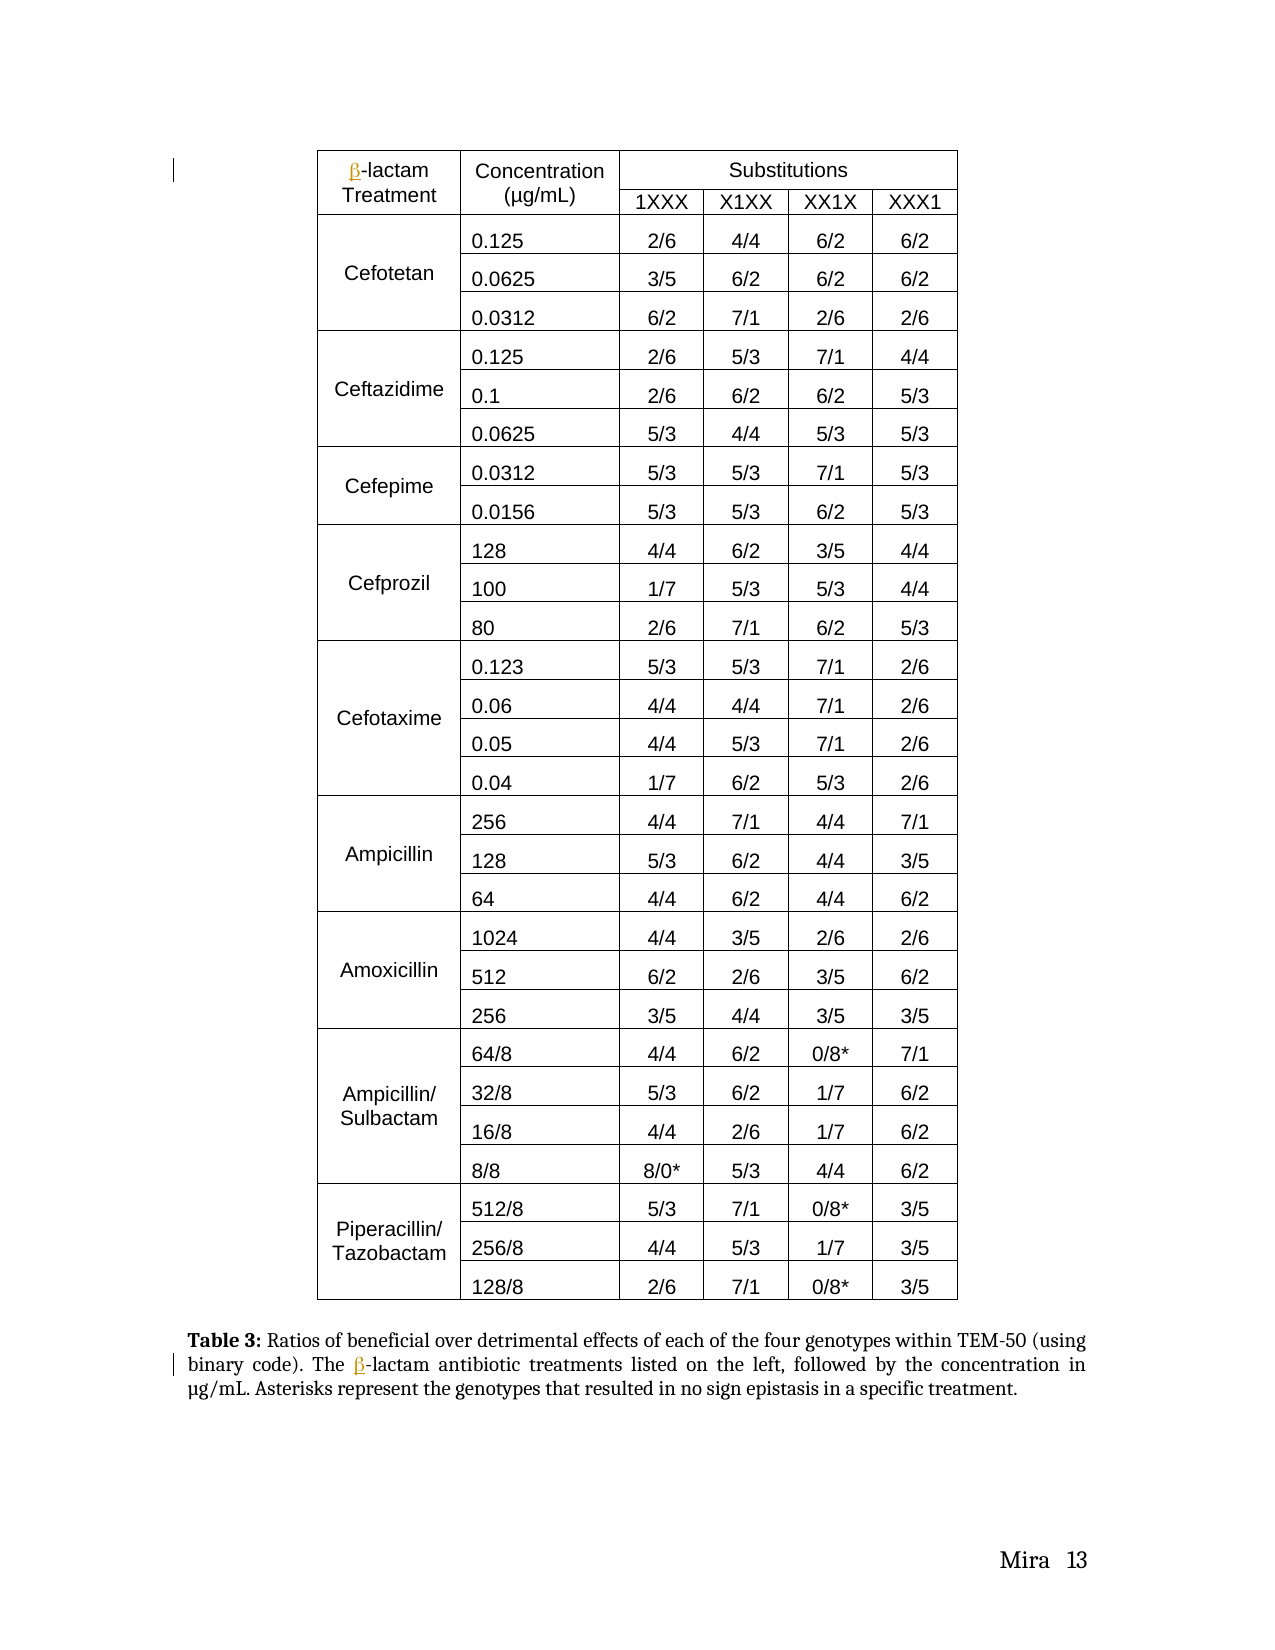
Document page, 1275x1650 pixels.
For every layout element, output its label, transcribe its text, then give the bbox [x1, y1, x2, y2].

table_cell 2/6 [873, 912, 957, 950]
table_cell Ampicillin [318, 796, 460, 911]
table_cell 6/2 [704, 874, 788, 911]
table_cell 7/1 [704, 1184, 788, 1221]
table_cell 0/8* [789, 1184, 872, 1221]
table_cell 1/7 [789, 1067, 872, 1105]
table_cell 6/2 [704, 757, 788, 795]
table_cell 2/6 [620, 215, 703, 252]
table_cell 0/8* [789, 1029, 872, 1066]
table_cell 5/3 [620, 835, 703, 872]
table_cell 3/5 [873, 990, 957, 1027]
table_cell 6/2 [620, 292, 703, 330]
table_cell 1/7 [620, 757, 703, 795]
table_cell 3/5 [789, 990, 872, 1027]
table_cell 4/4 [620, 680, 703, 717]
table_cell 0.0625 [461, 409, 619, 446]
table_cell 6/2 [704, 1067, 788, 1105]
table_cell 5/3 [704, 447, 788, 485]
table_cell 5/3 [704, 564, 788, 601]
table_cell 5/3 [620, 1067, 703, 1105]
table_cell 5/3 [789, 409, 872, 446]
table_cell 0.06 [461, 680, 619, 717]
table_cell 2/6 [620, 1261, 703, 1299]
table_cell 0.125 [461, 331, 619, 369]
text Table 3: Ratios of beneficial over detrimental effects of each of the four genotypes within TEM-50 (using binary code). The -lactam antibiotic treatments listed on the left, followed by the concentration in µg/mL. Asterisks represent the genotypes that resulted in no sign epistasis in a specific treatment. [187, 1328, 1087, 1400]
table_cell 1024 [461, 912, 619, 950]
table_cell 7/1 [789, 331, 872, 369]
table_cell Cefprozil [318, 525, 460, 640]
table_cell 3/5 [789, 951, 872, 989]
table_cell Ampicillin/ Sulbactam [318, 1029, 460, 1182]
table_cell 2/6 [789, 912, 872, 950]
table_cell 6/2 [873, 215, 957, 252]
table_cell 2/6 [873, 757, 957, 795]
table_cell 6/2 [873, 951, 957, 989]
table_cell 5/3 [704, 1222, 788, 1260]
table_cell XXX1 [873, 190, 957, 214]
table_cell 5/3 [704, 331, 788, 369]
table_cell 6/2 [620, 951, 703, 989]
table_cell 1/7 [789, 1222, 872, 1260]
table_cell 7/1 [789, 447, 872, 485]
table_cell Cefotaxime [318, 641, 460, 795]
table_cell 5/3 [704, 1145, 788, 1182]
table_header Concentration (µg/mL) [461, 151, 619, 214]
table_cell 512/8 [461, 1184, 619, 1221]
table_cell 2/6 [873, 641, 957, 679]
table_cell 3/5 [873, 1184, 957, 1221]
table_cell 6/2 [873, 254, 957, 291]
table_cell 3/5 [873, 835, 957, 872]
table_cell 7/1 [789, 680, 872, 717]
table_cell 0.125 [461, 215, 619, 252]
table_cell 7/1 [704, 602, 788, 640]
table_cell 1XXX [620, 190, 703, 214]
table_cell 6/2 [789, 254, 872, 291]
table_cell 4/4 [704, 409, 788, 446]
table_cell 4/4 [789, 1145, 872, 1182]
table_cell Piperacillin/ Tazobactam [318, 1184, 460, 1299]
table_cell 16/8 [461, 1106, 619, 1144]
table_cell 4/4 [873, 331, 957, 369]
table_cell 2/6 [620, 331, 703, 369]
table_cell 5/3 [620, 447, 703, 485]
table_cell 0.0156 [461, 486, 619, 524]
table_cell Ceftazidime [318, 331, 460, 446]
table_cell 1/7 [789, 1106, 872, 1144]
table_cell 4/4 [704, 680, 788, 717]
table_cell 4/4 [620, 719, 703, 756]
table_cell 5/3 [620, 409, 703, 446]
table_cell 6/2 [873, 1067, 957, 1105]
table_cell 7/1 [704, 292, 788, 330]
table_cell 3/5 [620, 990, 703, 1027]
table_cell 0.05 [461, 719, 619, 756]
table_cell 5/3 [704, 719, 788, 756]
table_cell 0.0312 [461, 292, 619, 330]
table_cell 4/4 [620, 525, 703, 562]
table_cell 3/5 [704, 912, 788, 950]
table_cell 0.1 [461, 370, 619, 407]
table_cell 256 [461, 796, 619, 834]
table_cell 5/3 [620, 1184, 703, 1221]
table_cell 128 [461, 525, 619, 562]
table_cell 6/2 [789, 486, 872, 524]
table_cell 4/4 [704, 990, 788, 1027]
table_cell 4/4 [704, 215, 788, 252]
table_cell 8/0* [620, 1145, 703, 1182]
table_cell 5/3 [704, 486, 788, 524]
table_cell 7/1 [704, 1261, 788, 1299]
table_cell 5/3 [789, 757, 872, 795]
table_cell 64 [461, 874, 619, 911]
table_cell 6/2 [704, 525, 788, 562]
table_cell 2/6 [873, 680, 957, 717]
table_cell 0.0312 [461, 447, 619, 485]
table_cell 5/3 [620, 486, 703, 524]
table_cell 5/3 [873, 447, 957, 485]
table_cell 8/8 [461, 1145, 619, 1182]
table_cell 6/2 [704, 370, 788, 407]
table_cell 6/2 [873, 1145, 957, 1182]
table_cell 2/6 [789, 292, 872, 330]
table_cell 0.123 [461, 641, 619, 679]
table_cell 6/2 [704, 254, 788, 291]
table_cell 5/3 [620, 641, 703, 679]
table_cell 2/6 [873, 292, 957, 330]
table_cell 4/4 [620, 796, 703, 834]
table_cell Cefotetan [318, 215, 460, 330]
table_cell 6/2 [873, 1106, 957, 1144]
table_cell 32/8 [461, 1067, 619, 1105]
table_cell 5/3 [873, 486, 957, 524]
table_cell 5/3 [789, 564, 872, 601]
table_cell 6/2 [704, 835, 788, 872]
table_cell 4/4 [789, 796, 872, 834]
table_cell 3/5 [620, 254, 703, 291]
table_cell 4/4 [620, 874, 703, 911]
table_cell 4/4 [873, 525, 957, 562]
table_cell 6/2 [789, 370, 872, 407]
table_cell X1XX [704, 190, 788, 214]
table_cell 4/4 [789, 874, 872, 911]
table_cell 7/1 [789, 641, 872, 679]
table_cell 0.0625 [461, 254, 619, 291]
table_cell 5/3 [873, 602, 957, 640]
table_cell 4/4 [789, 835, 872, 872]
table_cell 3/5 [873, 1261, 957, 1299]
table_cell 4/4 [873, 564, 957, 601]
table_header Substitutions [620, 151, 957, 189]
table_cell 7/1 [873, 796, 957, 834]
table_cell 512 [461, 951, 619, 989]
table_cell 128 [461, 835, 619, 872]
table_cell 256 [461, 990, 619, 1027]
table_cell 80 [461, 602, 619, 640]
table_cell 6/2 [789, 602, 872, 640]
table_cell Cefepime [318, 447, 460, 524]
table_cell 6/2 [789, 215, 872, 252]
table_cell 6/2 [704, 1029, 788, 1066]
table_cell 2/6 [620, 602, 703, 640]
table_cell 7/1 [789, 719, 872, 756]
table_cell 0/8* [789, 1261, 872, 1299]
table_cell 5/3 [873, 409, 957, 446]
table_cell 6/2 [873, 874, 957, 911]
table_cell 256/8 [461, 1222, 619, 1260]
table_cell Amoxicillin [318, 912, 460, 1027]
table_cell 7/1 [873, 1029, 957, 1066]
table_cell 2/6 [704, 1106, 788, 1144]
table_cell 1/7 [620, 564, 703, 601]
table_cell 3/5 [789, 525, 872, 562]
table_cell 4/4 [620, 1106, 703, 1144]
table_cell 64/8 [461, 1029, 619, 1066]
table_cell 3/5 [873, 1222, 957, 1260]
table_cell 0.04 [461, 757, 619, 795]
table_cell 5/3 [873, 370, 957, 407]
table_cell 100 [461, 564, 619, 601]
table_cell 2/6 [873, 719, 957, 756]
table_cell 5/3 [704, 641, 788, 679]
table_cell 7/1 [704, 796, 788, 834]
table_cell XX1X [789, 190, 872, 214]
table_cell 4/4 [620, 1029, 703, 1066]
table_cell 2/6 [704, 951, 788, 989]
table_cell 4/4 [620, 912, 703, 950]
table_cell 128/8 [461, 1261, 619, 1299]
table_cell 2/6 [620, 370, 703, 407]
table_header -lactam Treatment [318, 151, 460, 214]
table_cell 4/4 [620, 1222, 703, 1260]
